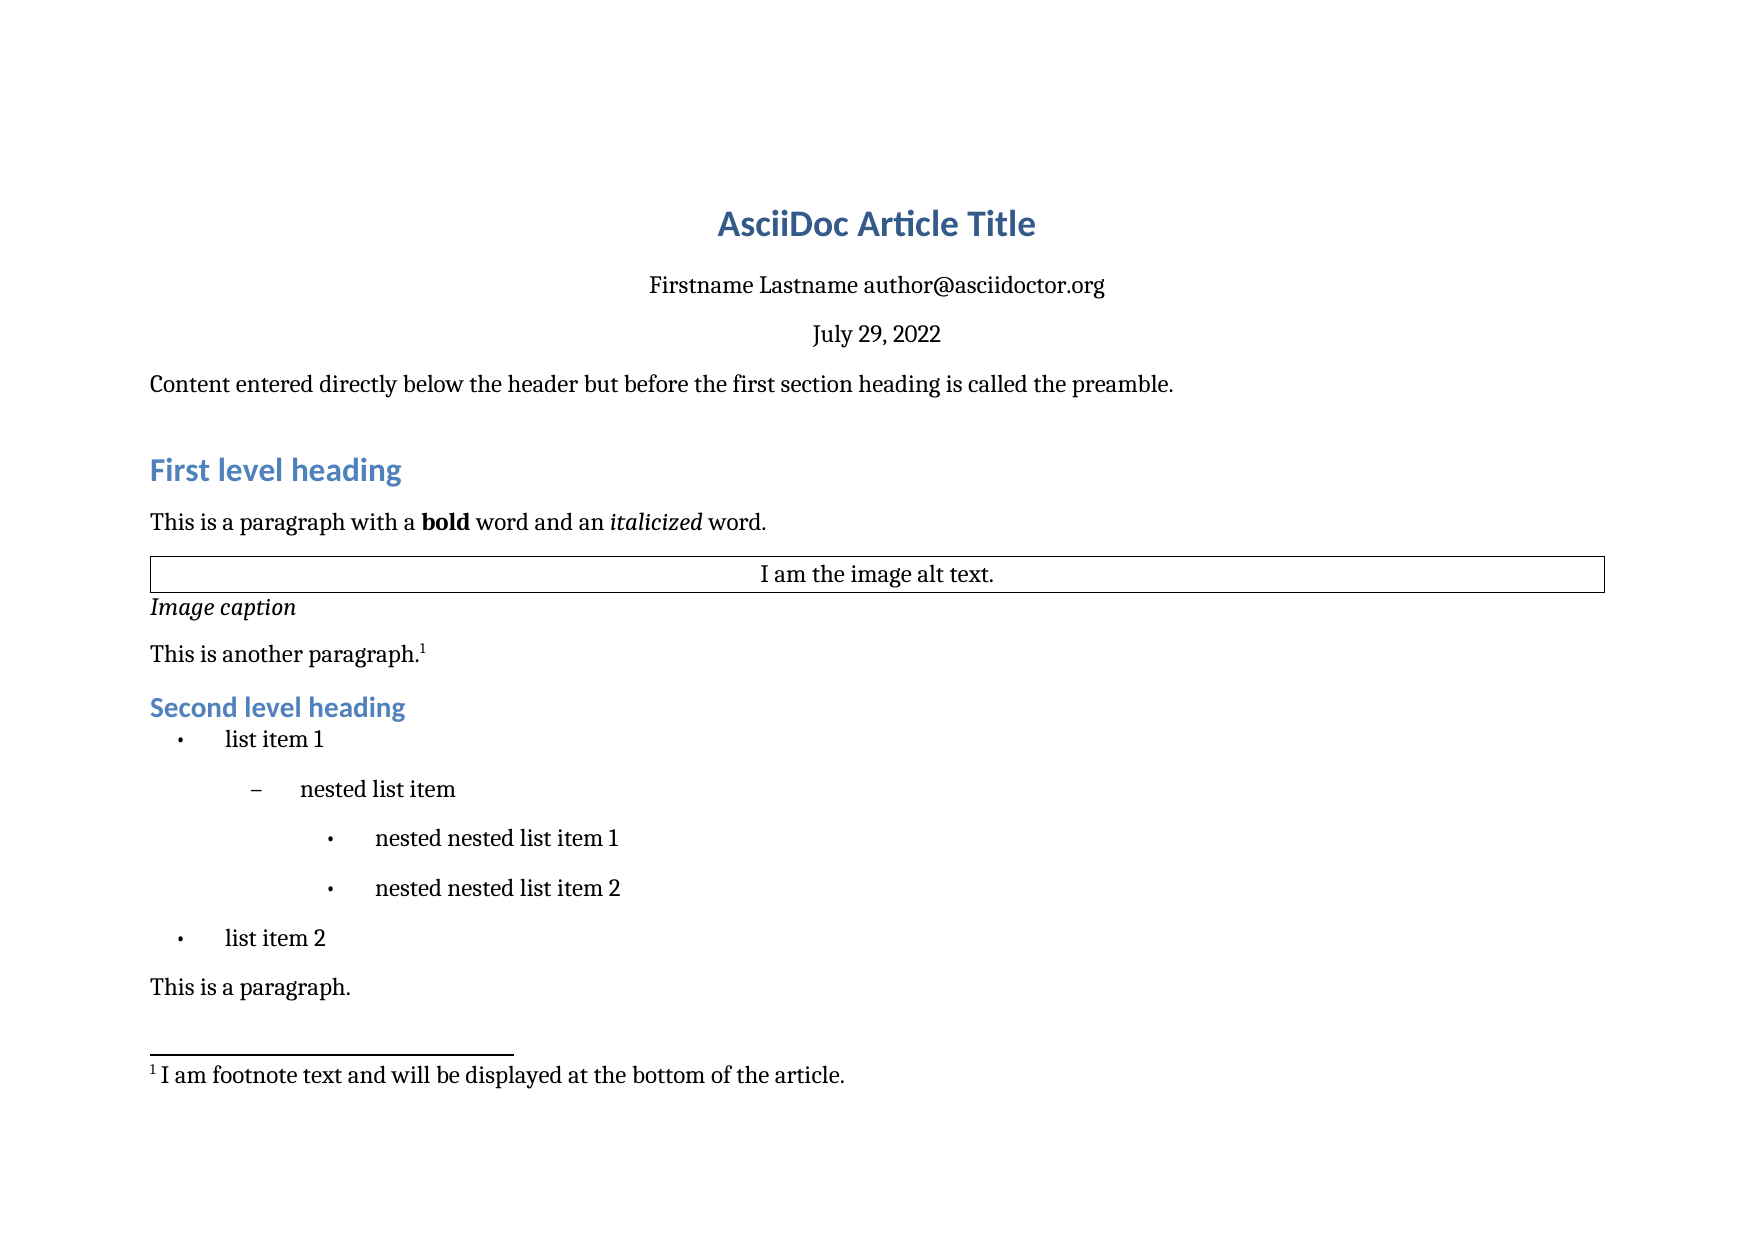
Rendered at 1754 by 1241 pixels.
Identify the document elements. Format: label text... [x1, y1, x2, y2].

list list item 2 [175, 923, 1604, 952]
title AsciiDoc Article Title [150, 200, 1604, 246]
text This is a paragraph with a bold word and an italicized word. [150, 508, 1604, 537]
list nested nested list item 1 [325, 824, 1604, 853]
list nested nested list item 2 [325, 874, 1604, 903]
text July 29, 2022 [150, 320, 1604, 349]
text Content entered directly below the header but before the first section heading is called the preamble. [150, 370, 1604, 399]
subtitle Second level heading [150, 689, 1604, 725]
subtitle First level heading [150, 449, 1604, 489]
text This is another paragraph. [150, 640, 1604, 669]
list nested list item [250, 775, 1604, 803]
text Firstname Lastname author@asciidoctor.org [150, 271, 1604, 299]
text This is a paragraph. [150, 973, 1604, 1002]
text Image caption [150, 593, 1604, 621]
list list item 1 [175, 725, 1604, 754]
table_header I am the image alt text. [151, 557, 1604, 592]
